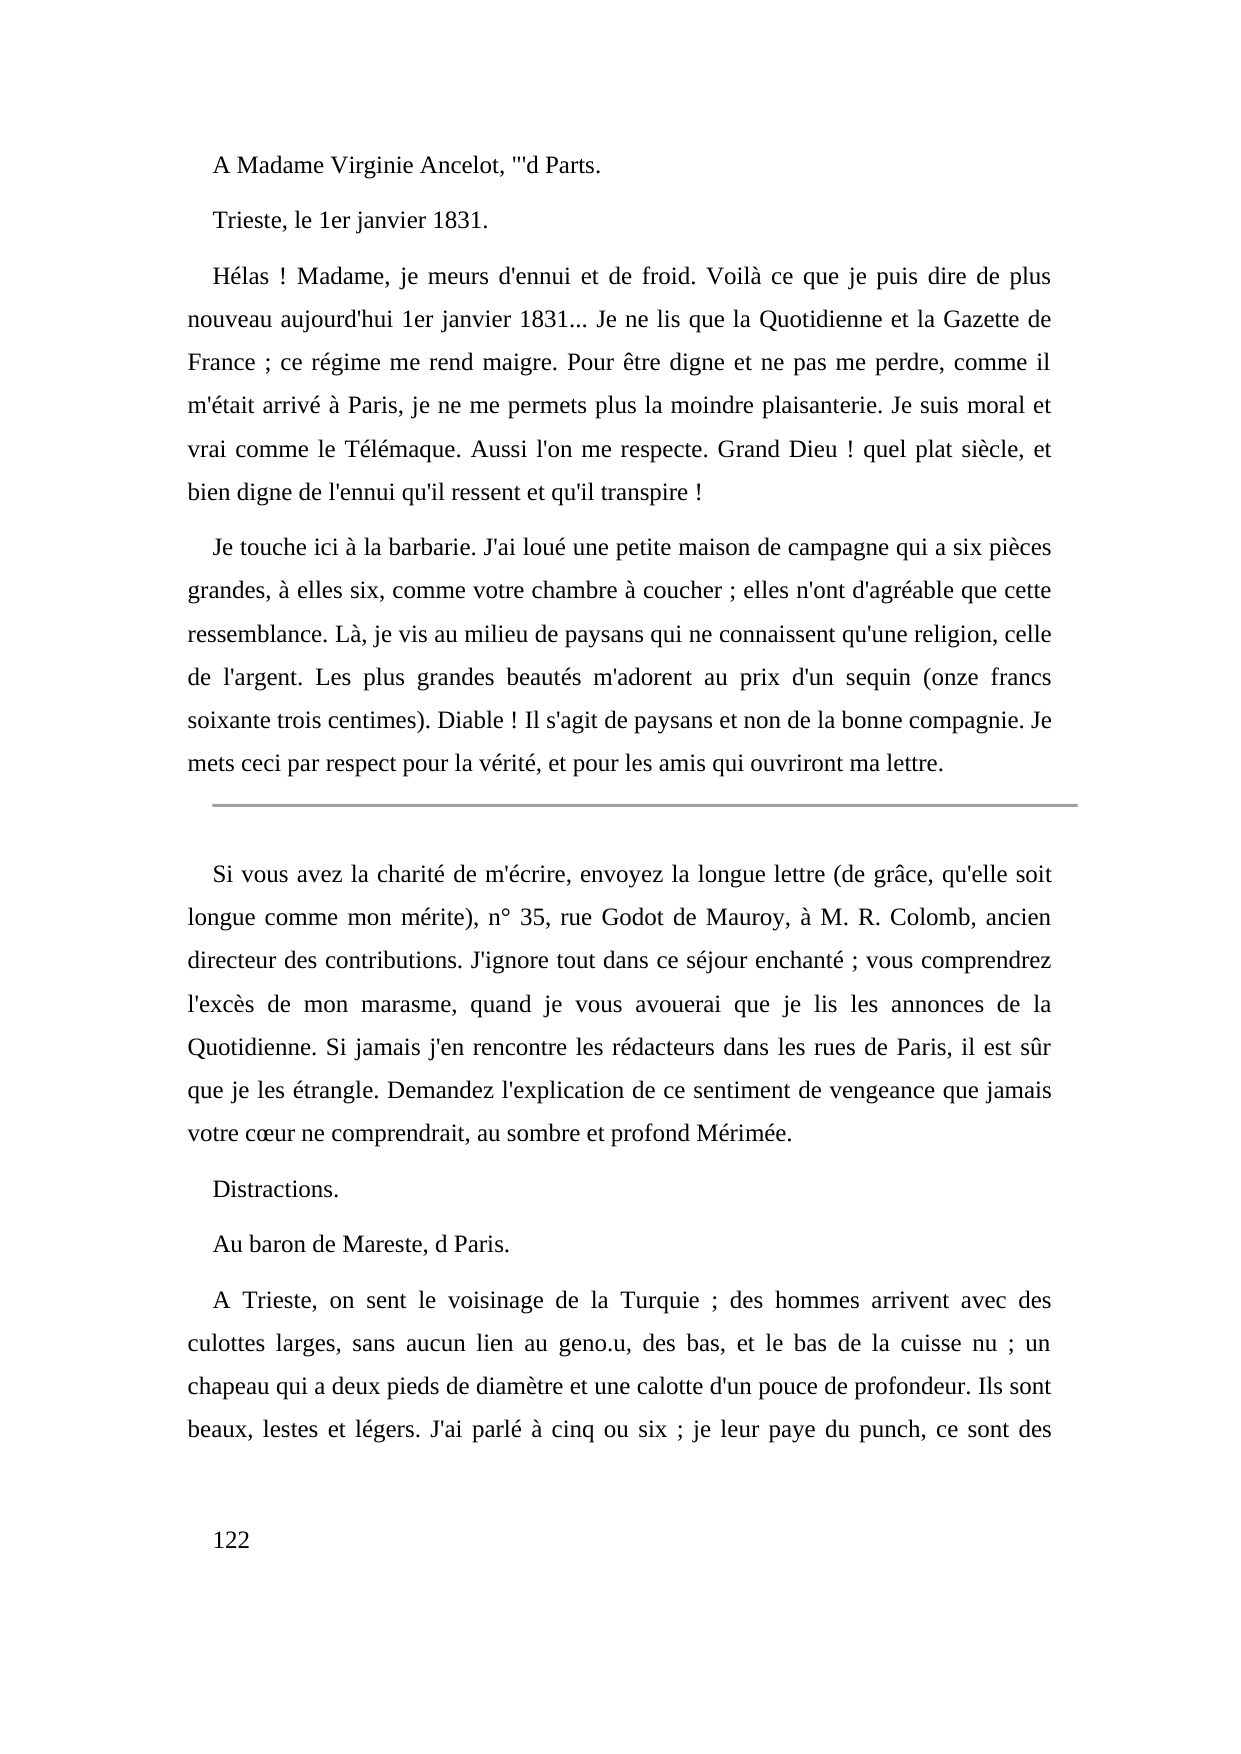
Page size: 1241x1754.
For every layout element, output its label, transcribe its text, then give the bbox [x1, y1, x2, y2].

text Hélas ! Madame, je meurs d'ennui et de froid. Voilà ce que je puis dire de plus nouveau aujourd'hui 1er janvier 1831... Je ne lis que la Quotidienne et la Gazette de France ; ce régime me rend maigre. Pour être digne et ne pas me perdre, comme il m'était arrivé à Paris, je ne me permets plus la moindre plaisanterie. Je suis moral et vrai comme le Télémaque. Aussi l'on me respecte. Grand Dieu ! quel plat siècle, et bien digne de l'ennui qu'il ressent et qu'il transpire ! [187, 261, 1053, 506]
text Si vous avez la charité de m'écrire, envoyez la longue lettre (de grâce, qu'elle soit longue comme mon mérite), n° 35, rue Godot de Mauroy, à M. R. Colomb, ancien directeur des contributions. J'ignore tout dans ce séjour enchanté ; vous comprendrez l'excès de mon marasme, quand je vous avouerai que je lis les annonces de la Quotidienne. Si jamais j'en rencontre les rédacteurs dans les rues de Paris, il est sûr que je les étrangle. Demandez l'explication de ce sentiment de vengeance que jamais votre cœur ne comprendrait, au sombre et profond Mérimée. [187, 859, 1053, 1147]
text Au baron de Mareste, d Paris. [187, 1229, 1053, 1258]
text Trieste, le 1er janvier 1831. [187, 206, 1053, 234]
text A Madame Virginie Ancelot, "'d Parts. [187, 150, 1053, 179]
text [187, 1285, 1053, 1443]
text Je touche ici à la barbarie. J'ai loué une petite maison de campagne qui a six pièces grandes, à elles six, comme votre chambre à coucher ; elles n'ont d'agréable que cette ressemblance. Là, je vis au milieu de paysans qui ne connaissent qu'une religion, celle de l'argent. Les plus grandes beautés m'adorent au prix d'un sequin (onze francs soixante trois centimes). Diable ! Il s'agit de paysans et non de la bonne compagnie. Je mets ceci par respect pour la vérité, et pour les amis qui ouvriront ma lettre. [187, 532, 1053, 777]
text Distractions. [187, 1174, 1053, 1202]
